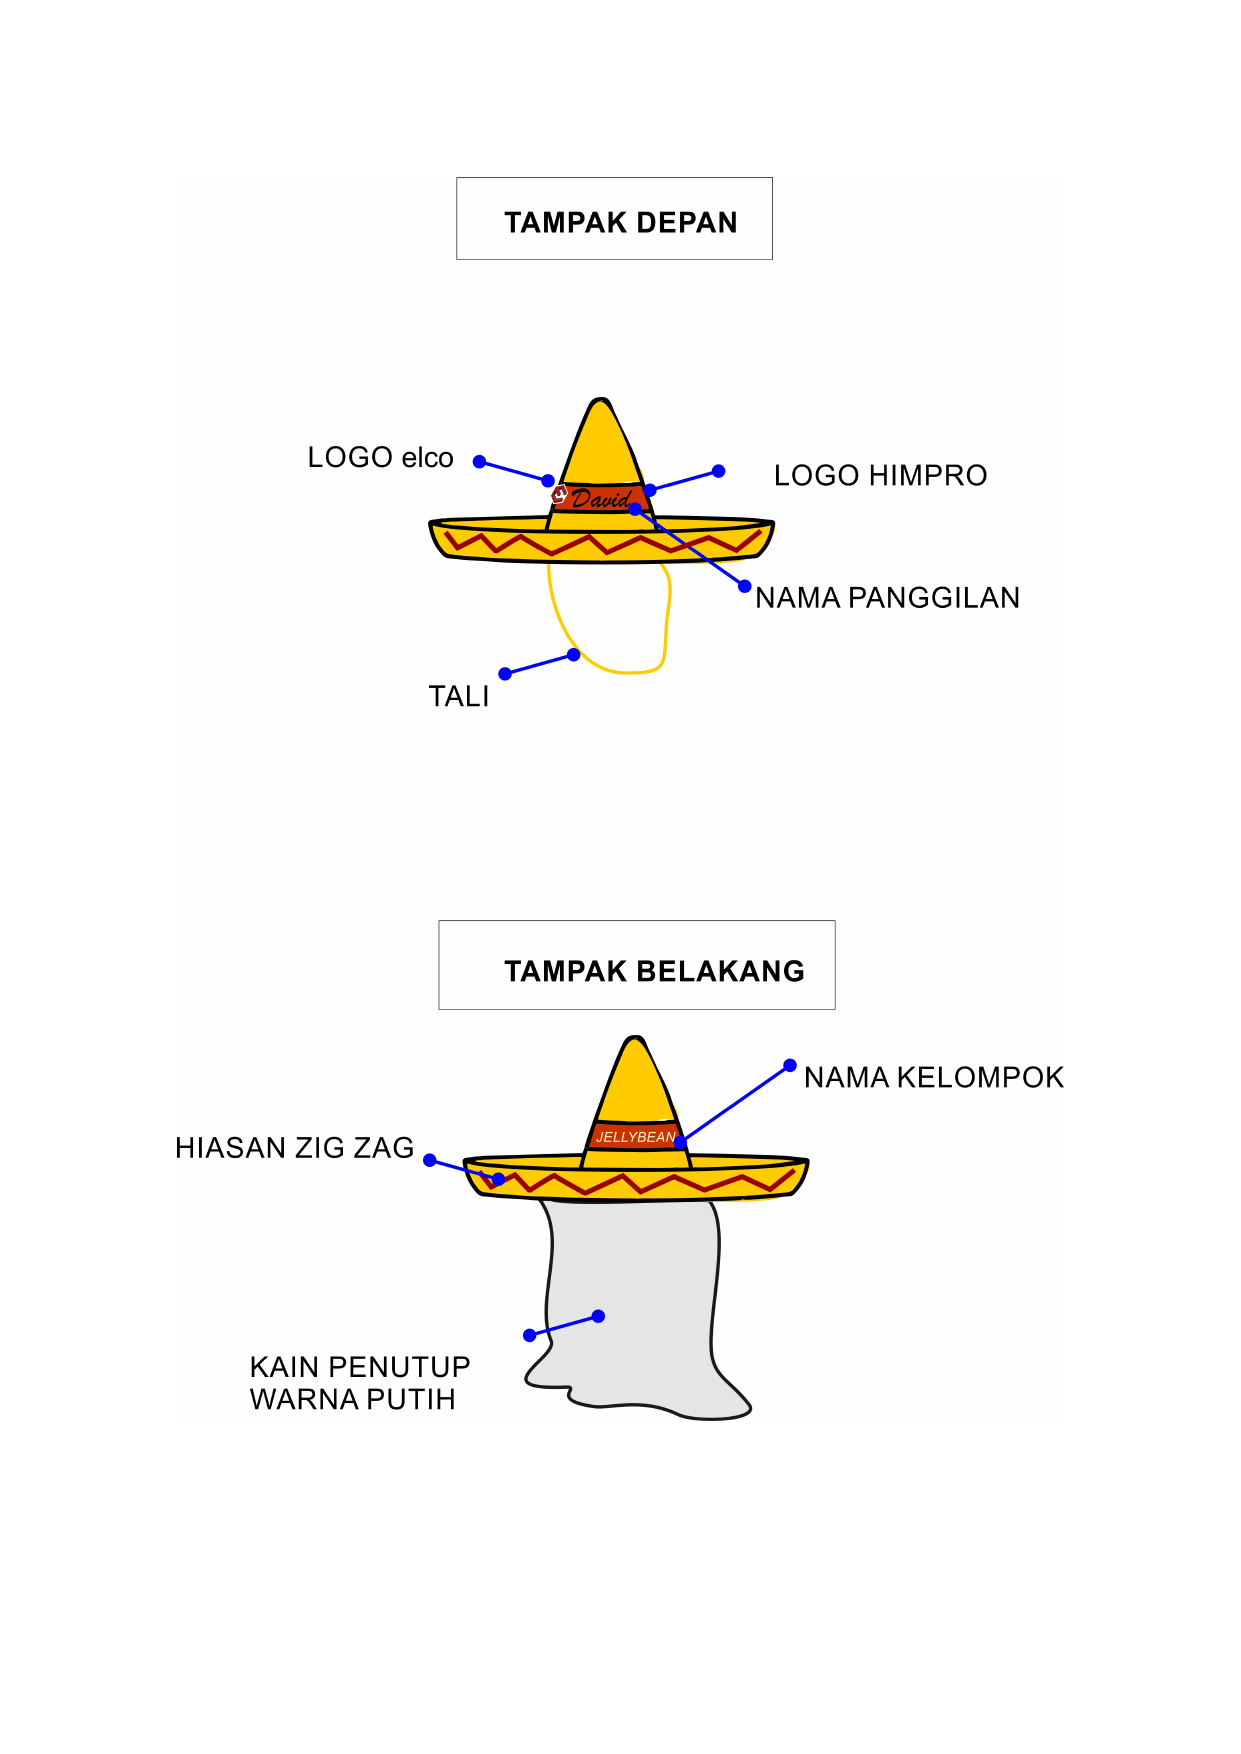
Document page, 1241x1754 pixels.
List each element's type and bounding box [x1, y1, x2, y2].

picture [177, 177, 1064, 1421]
